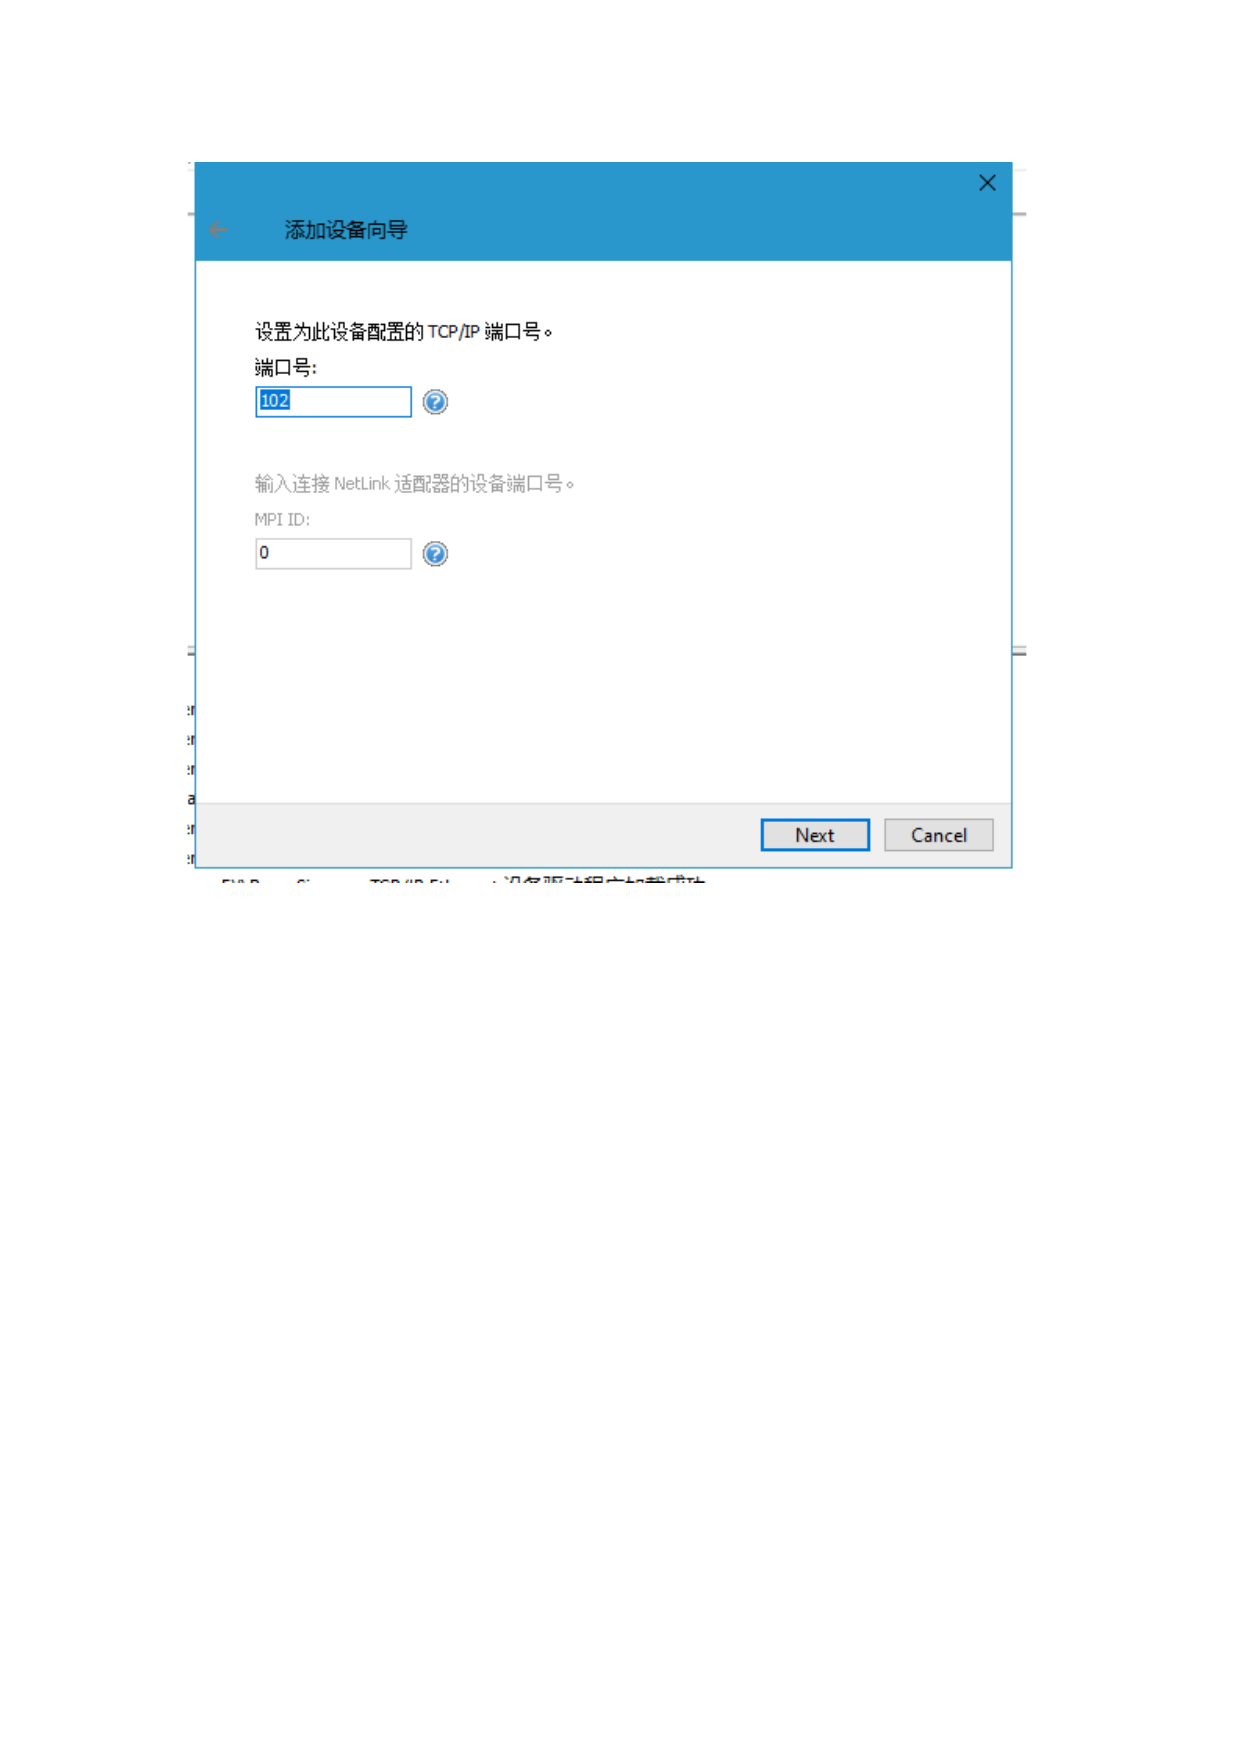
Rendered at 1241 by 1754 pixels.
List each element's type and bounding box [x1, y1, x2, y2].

picture [187, 162, 1027, 883]
